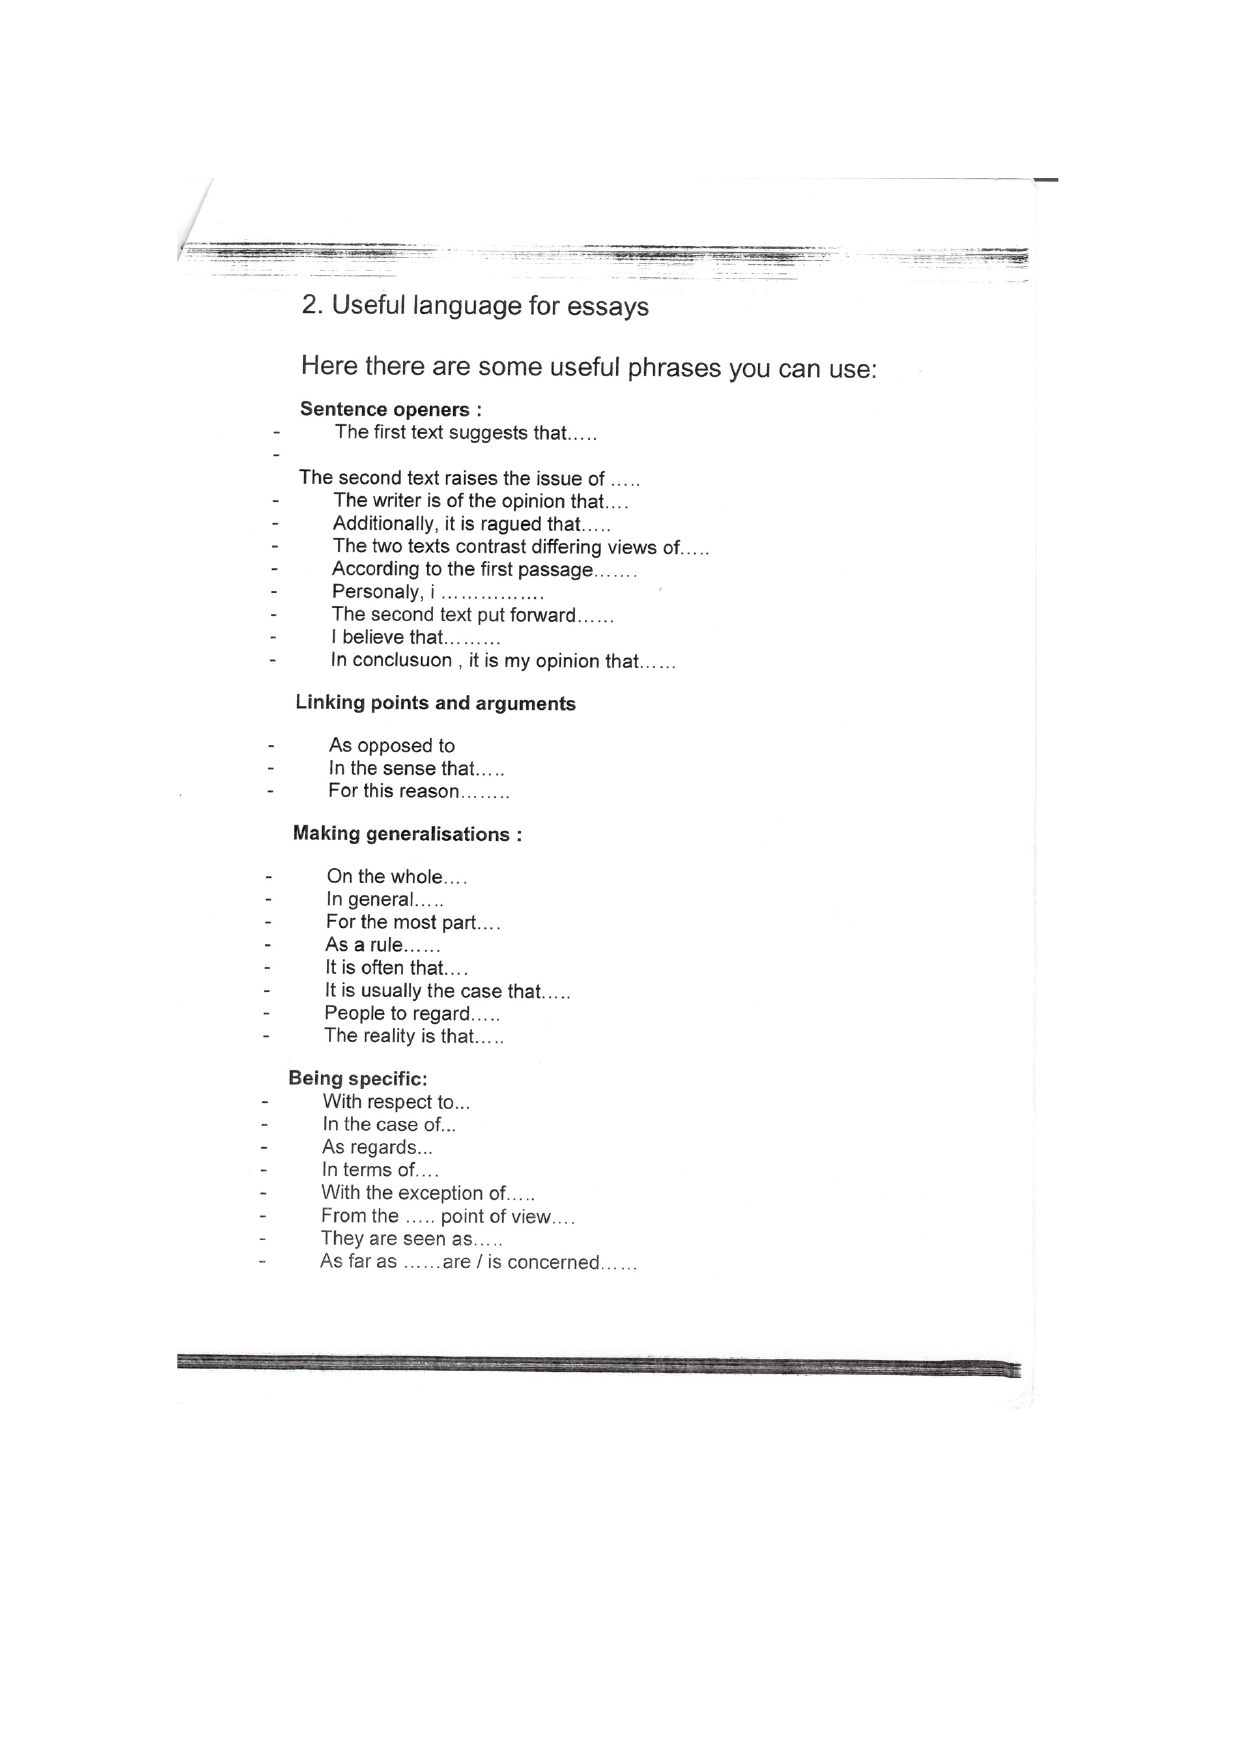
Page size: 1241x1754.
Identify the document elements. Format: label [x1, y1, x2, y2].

picture [177, 178, 1063, 1409]
